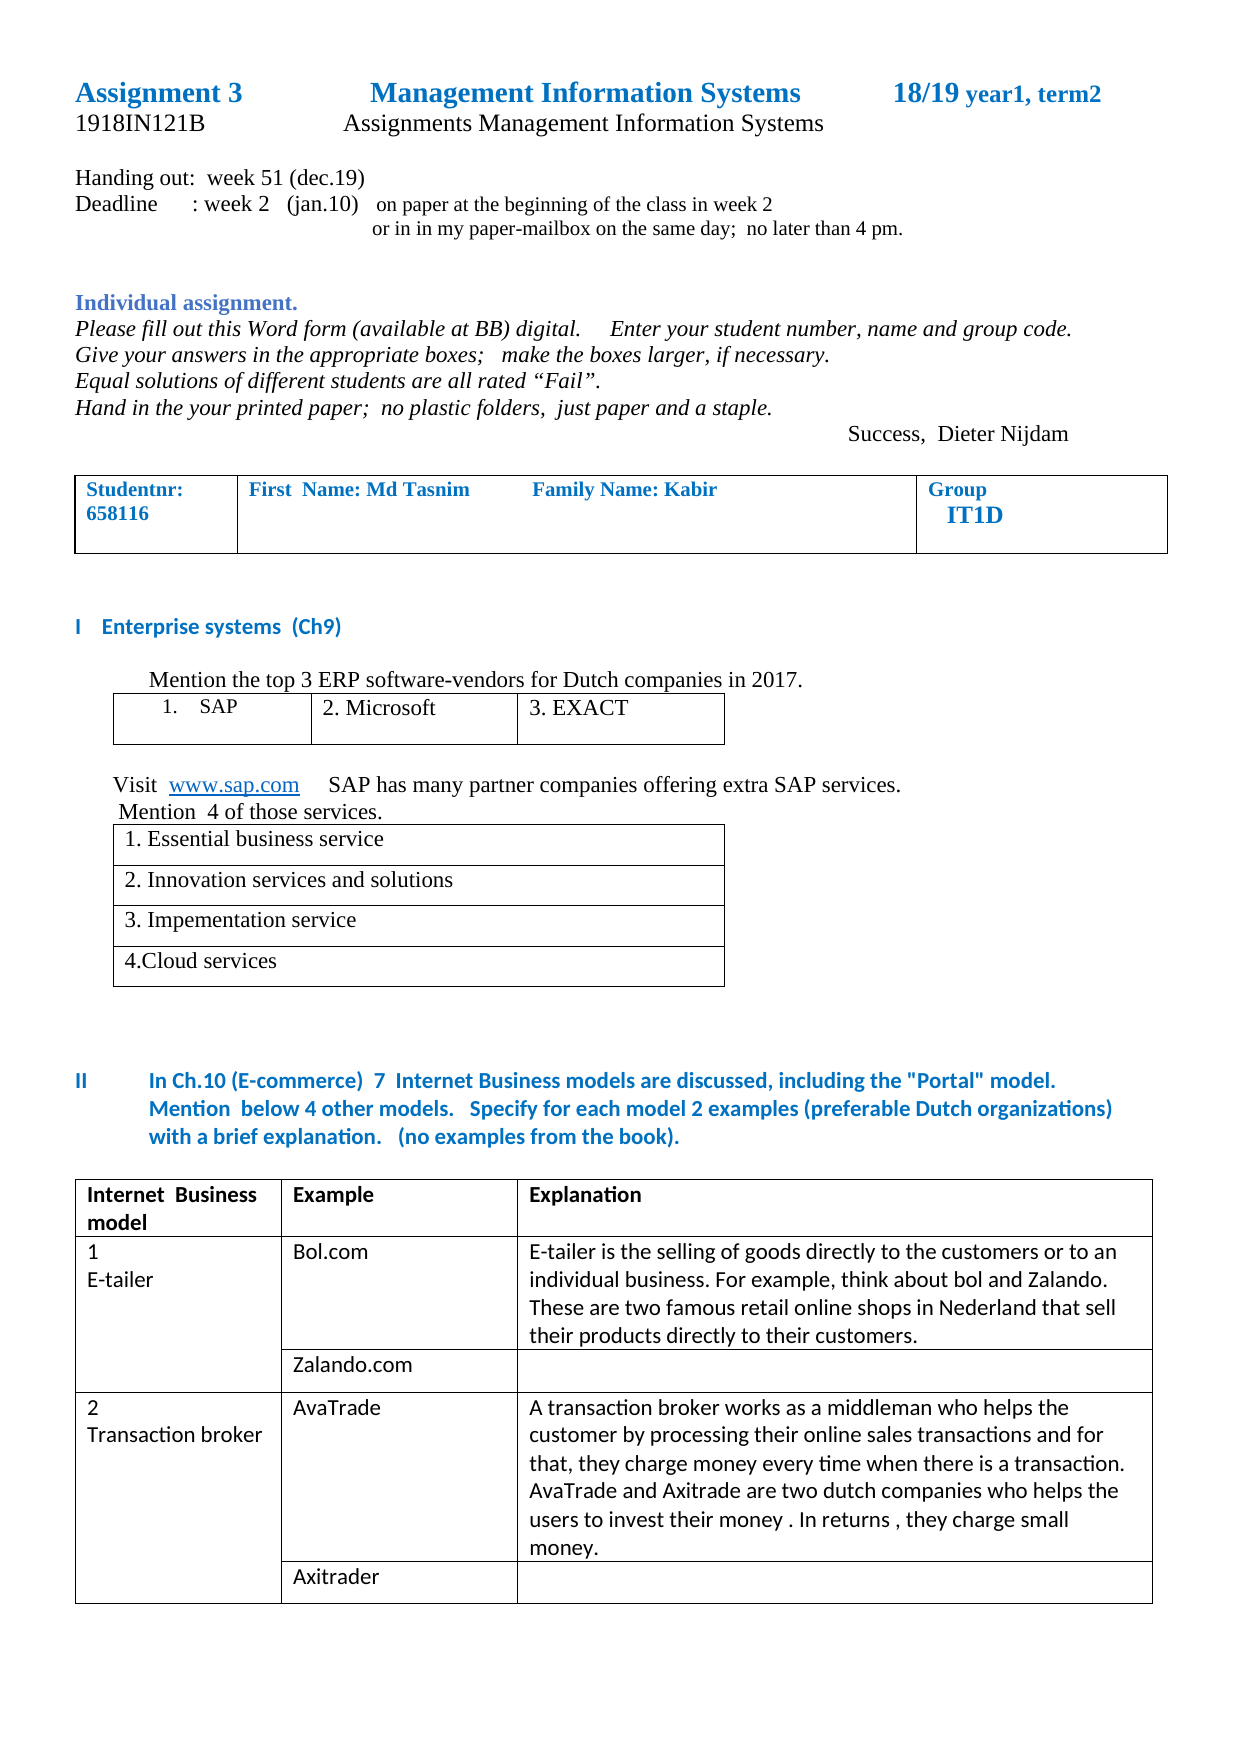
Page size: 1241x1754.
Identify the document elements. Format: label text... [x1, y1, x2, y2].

table_cell AvaTrade [282, 1393, 517, 1561]
text I Enterprise systems (Ch9) [75, 612, 1165, 640]
table_cell Bol.com [282, 1237, 517, 1349]
text Assignment 3 Management Information Systems 18/19 year1, term2 1918IN121B Assignments Management Information Systems [75, 75, 1165, 137]
text II In Ch.10 (E-commerce) 7 Internet Business models are discussed, including the "Portal" model. Mention below 4 other models. Specify for each model 2 examples (preferable Dutch organizations) with a brief explanation. (no examples from the book). [75, 1066, 1165, 1150]
table_header Explanation [518, 1180, 1152, 1236]
table_cell A transaction broker works as a middleman who helps the customer by processing their online sales transactions and for that, they charge money every time when there is a transaction. AvaTrade and Axitrade are two dutch companies who helps the users to invest their money . In returns , they charge small money. [518, 1393, 1152, 1561]
table_cell Axitrader [282, 1562, 517, 1603]
text Mention the top 3 ERP software-vendors for Dutch companies in 2017. [75, 666, 1165, 693]
table_header Example [282, 1180, 517, 1236]
table_cell [518, 1350, 1152, 1392]
table_header Group IT1D [917, 476, 1167, 553]
table_header 1. Essential business service [114, 825, 724, 865]
table_header 3. EXACT [518, 694, 724, 744]
table_cell E-tailer is the selling of goods directly to the customers or to an individual business. For example, think about bol and Zalando. These are two famous retail online shops in Nederland that sell their products directly to their customers. [518, 1237, 1152, 1349]
text Individual assignment. Please fill out this Word form (available at BB) digital. Enter your student number, name and group code. Give your answers in the appropriate boxes; make the boxes larger, if necessary. Equal solutions of different students are all rated “Fail”. Hand in the your printed paper; no plastic folders, just paper and a staple. [75, 288, 1165, 420]
table_header SAP [114, 694, 311, 744]
text Success, Dieter Nijdam [665, 420, 1165, 447]
table_header Studentnr: 658116 [76, 476, 237, 553]
table_header Internet Business model [76, 1180, 281, 1236]
text Handing out: week 51 (dec.19) Deadline : week 2 (jan.10) on paper at the beginning of the class in week 2 or in in my paper-mailbox on the same day; no later than 4 pm. [75, 164, 1165, 240]
table_header First Name: Md Tasnim Family Name: Kabir [238, 476, 916, 553]
table_cell 2. Innovation services and solutions [114, 866, 724, 905]
table_header 2. Microsoft [312, 694, 517, 744]
table_cell 3. Impementation service [114, 906, 724, 946]
text Mention 4 of those services. [112, 798, 1165, 824]
table_cell 4.Cloud services [114, 947, 724, 986]
table_cell 1 E-tailer [76, 1237, 281, 1392]
text Visit www.sap.com SAP has many partner companies offering extra SAP services. [112, 771, 1165, 798]
table_cell [518, 1562, 1152, 1603]
table_cell 2 Transaction broker [76, 1393, 281, 1603]
table_cell Zalando.com [282, 1350, 517, 1392]
